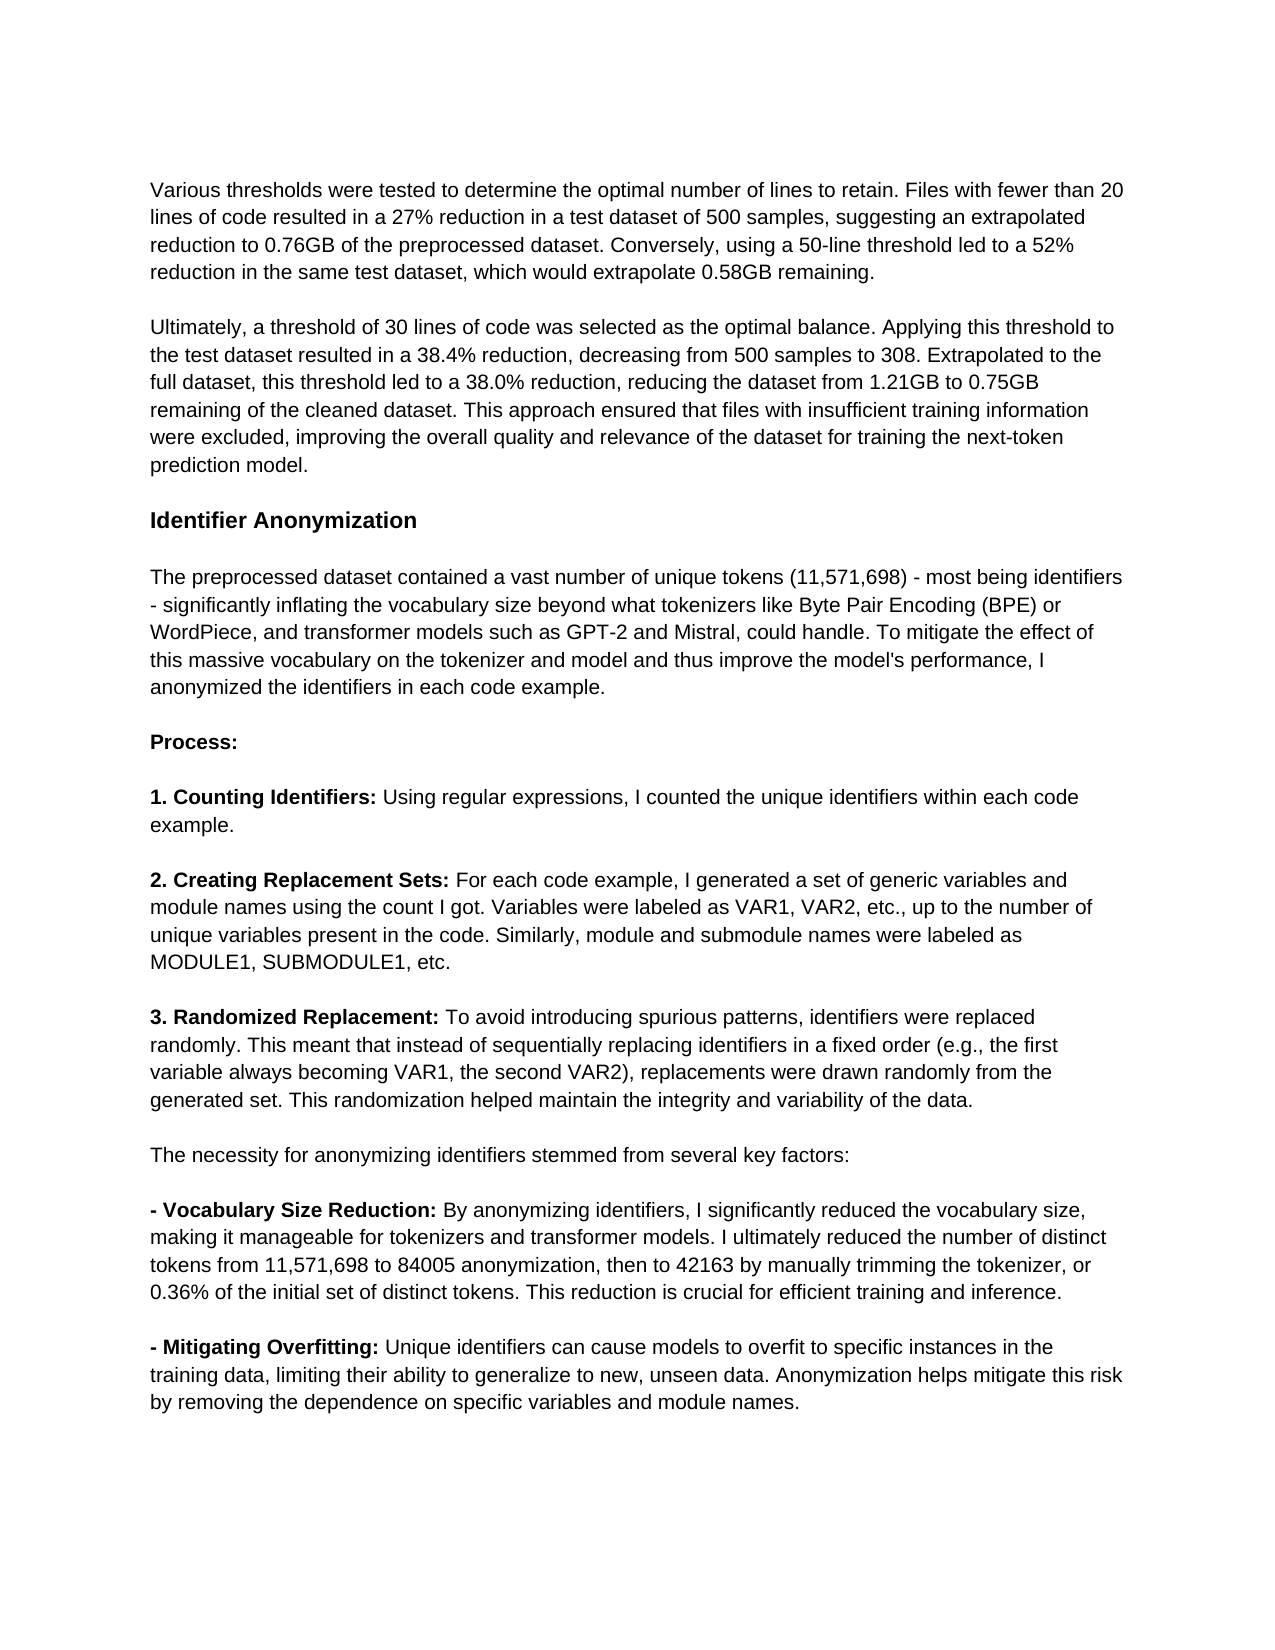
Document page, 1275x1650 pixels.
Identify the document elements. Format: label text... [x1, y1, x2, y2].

text 3. Randomized Replacement: To avoid introducing spurious patterns, identifiers were replaced randomly. This meant that instead of sequentially replacing identifiers in a fixed order (e.g., the first variable always becoming VAR1, the second VAR2), replacements were drawn randomly from the generated set. This randomization helped maintain the integrity and variability of the data. [150, 1005, 1125, 1112]
text The preprocessed dataset contained a vast number of unique tokens (11,571,698) - most being identifiers - significantly inflating the vocabulary size beyond what tokenizers like Byte Pair Encoding (BPE) or WordPiece, and transformer models such as GPT-2 and Mistral, could handle. To mitigate the effect of this massive vocabulary on the tokenizer and model and thus improve the model's performance, I anonymized the identifiers in each code example. [150, 565, 1125, 699]
text Ultimately, a threshold of 30 lines of code was selected as the optimal balance. Applying this threshold to the test dataset resulted in a 38.4% reduction, decreasing from 500 samples to 308. Extrapolated to the full dataset, this threshold led to a 38.0% reduction, reducing the dataset from 1.21GB to 0.75GB remaining of the cleaned dataset. This approach ensured that files with insufficient training information were excluded, improving the overall quality and relevance of the dataset for training the next-token prediction model. [150, 315, 1125, 476]
text 1. Counting Identifiers: Using regular expressions, I counted the unique identifiers within each code example. [150, 785, 1125, 837]
text - Mitigating Overfitting: Unique identifiers can cause models to overfit to specific instances in the training data, limiting their ability to generalize to new, unseen data. Anonymization helps mitigate this risk by removing the dependence on specific variables and module names. [150, 1335, 1125, 1414]
text Various thresholds were tested to determine the optimal number of lines to retain. Files with fewer than 20 lines of code resulted in a 27% reduction in a test dataset of 500 samples, suggesting an extrapolated reduction to 0.76GB of the preprocessed dataset. Conversely, using a 50-line threshold led to a 52% reduction in the same test dataset, which would extrapolate 0.58GB remaining. [150, 177, 1125, 284]
text The necessity for anonymizing identifiers stemmed from several key factors: [150, 1143, 1125, 1167]
text - Vocabulary Size Reduction: By anonymizing identifiers, I significantly reduced the vocabulary size, making it manageable for tokenizers and transformer models. I ultimately reduced the number of distinct tokens from 11,571,698 to 84005 anonymization, then to 42163 by manually trimming the tokenizer, or 0.36% of the initial set of distinct tokens. This reduction is crucial for efficient training and inference. [150, 1198, 1125, 1304]
text Identifier Anonymization [150, 507, 1125, 534]
text Process: [150, 730, 1125, 754]
text 2. Creating Replacement Sets: For each code example, I generated a set of generic variables and module names using the count I got. Variables were labeled as VAR1, VAR2, etc., up to the number of unique variables present in the code. Similarly, module and submodule names were labeled as MODULE1, SUBMODULE1, etc. [150, 868, 1125, 974]
